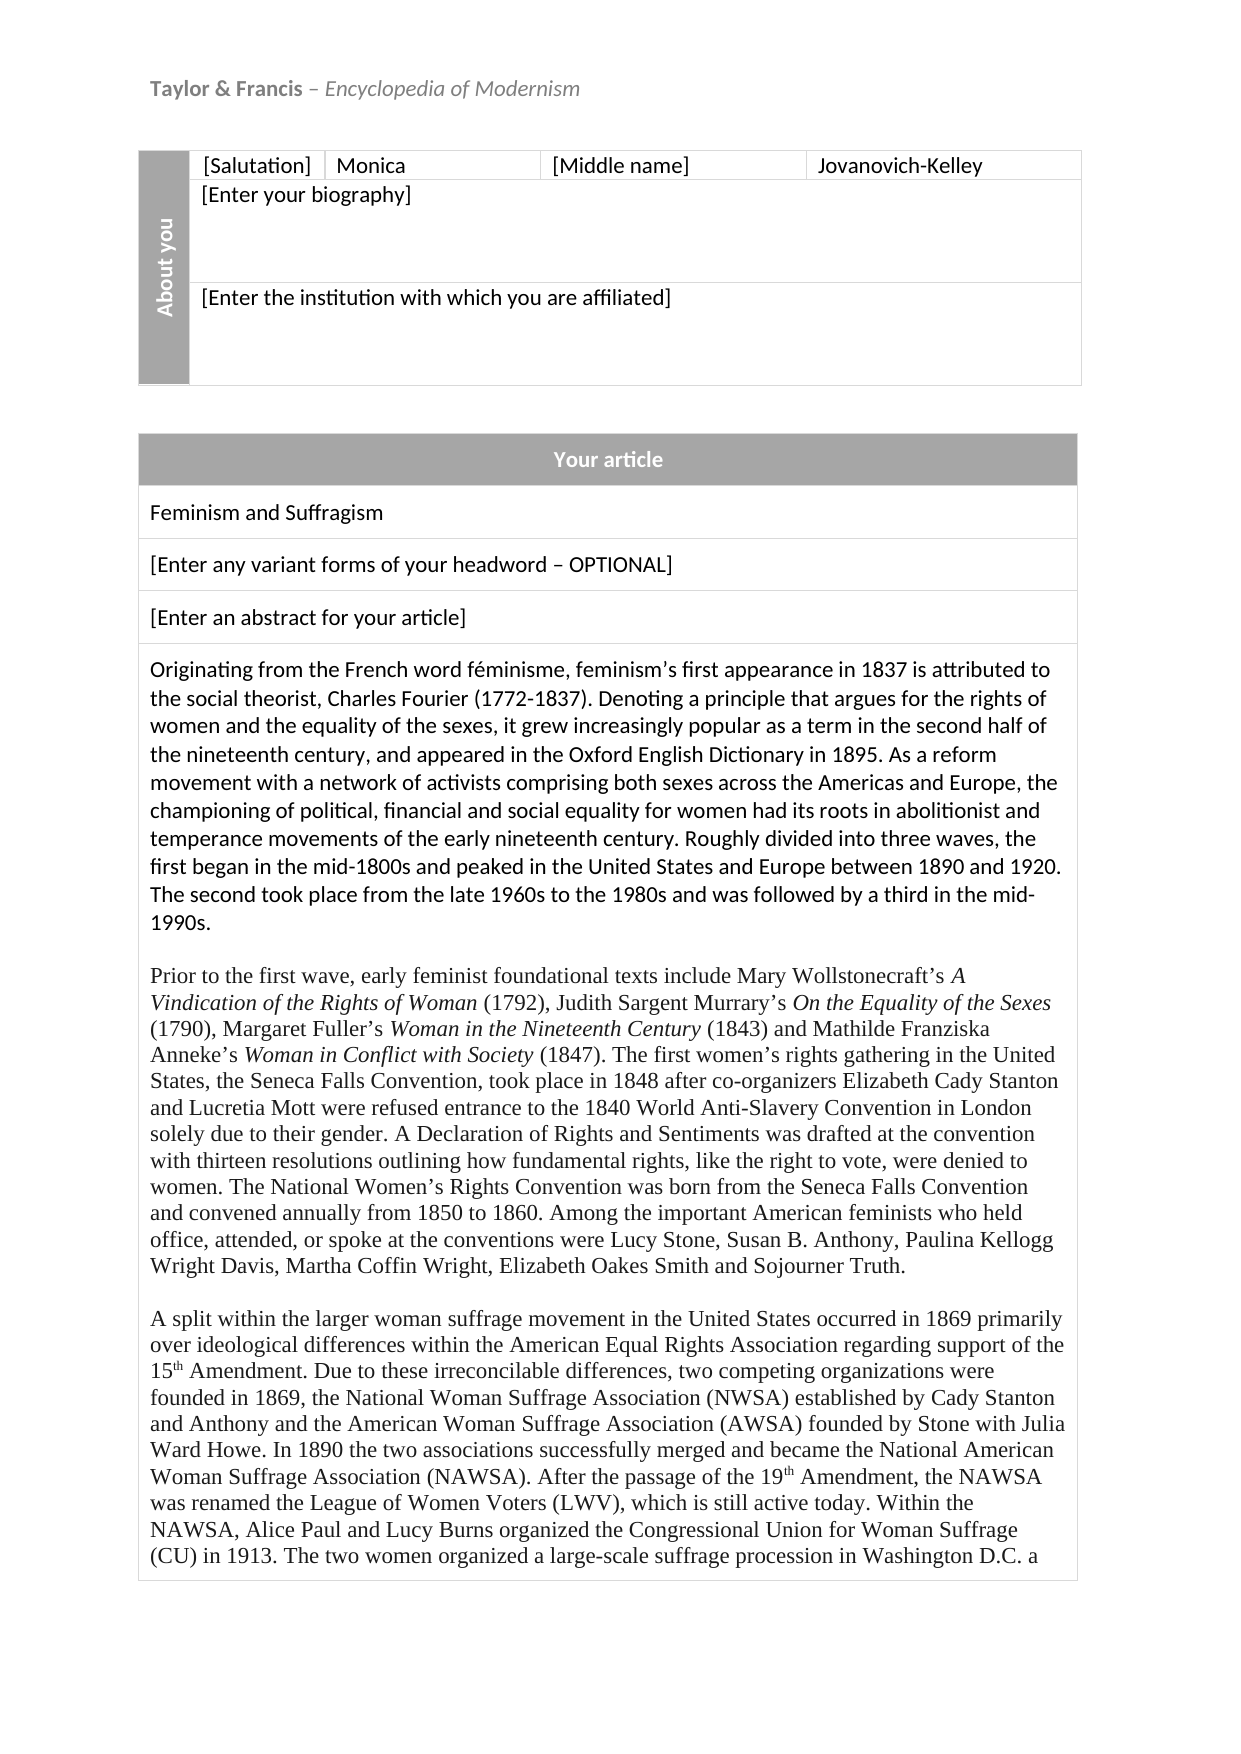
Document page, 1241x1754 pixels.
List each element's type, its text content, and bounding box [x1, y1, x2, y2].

table_header Your article [139, 434, 1077, 485]
table_header About you [139, 151, 189, 384]
